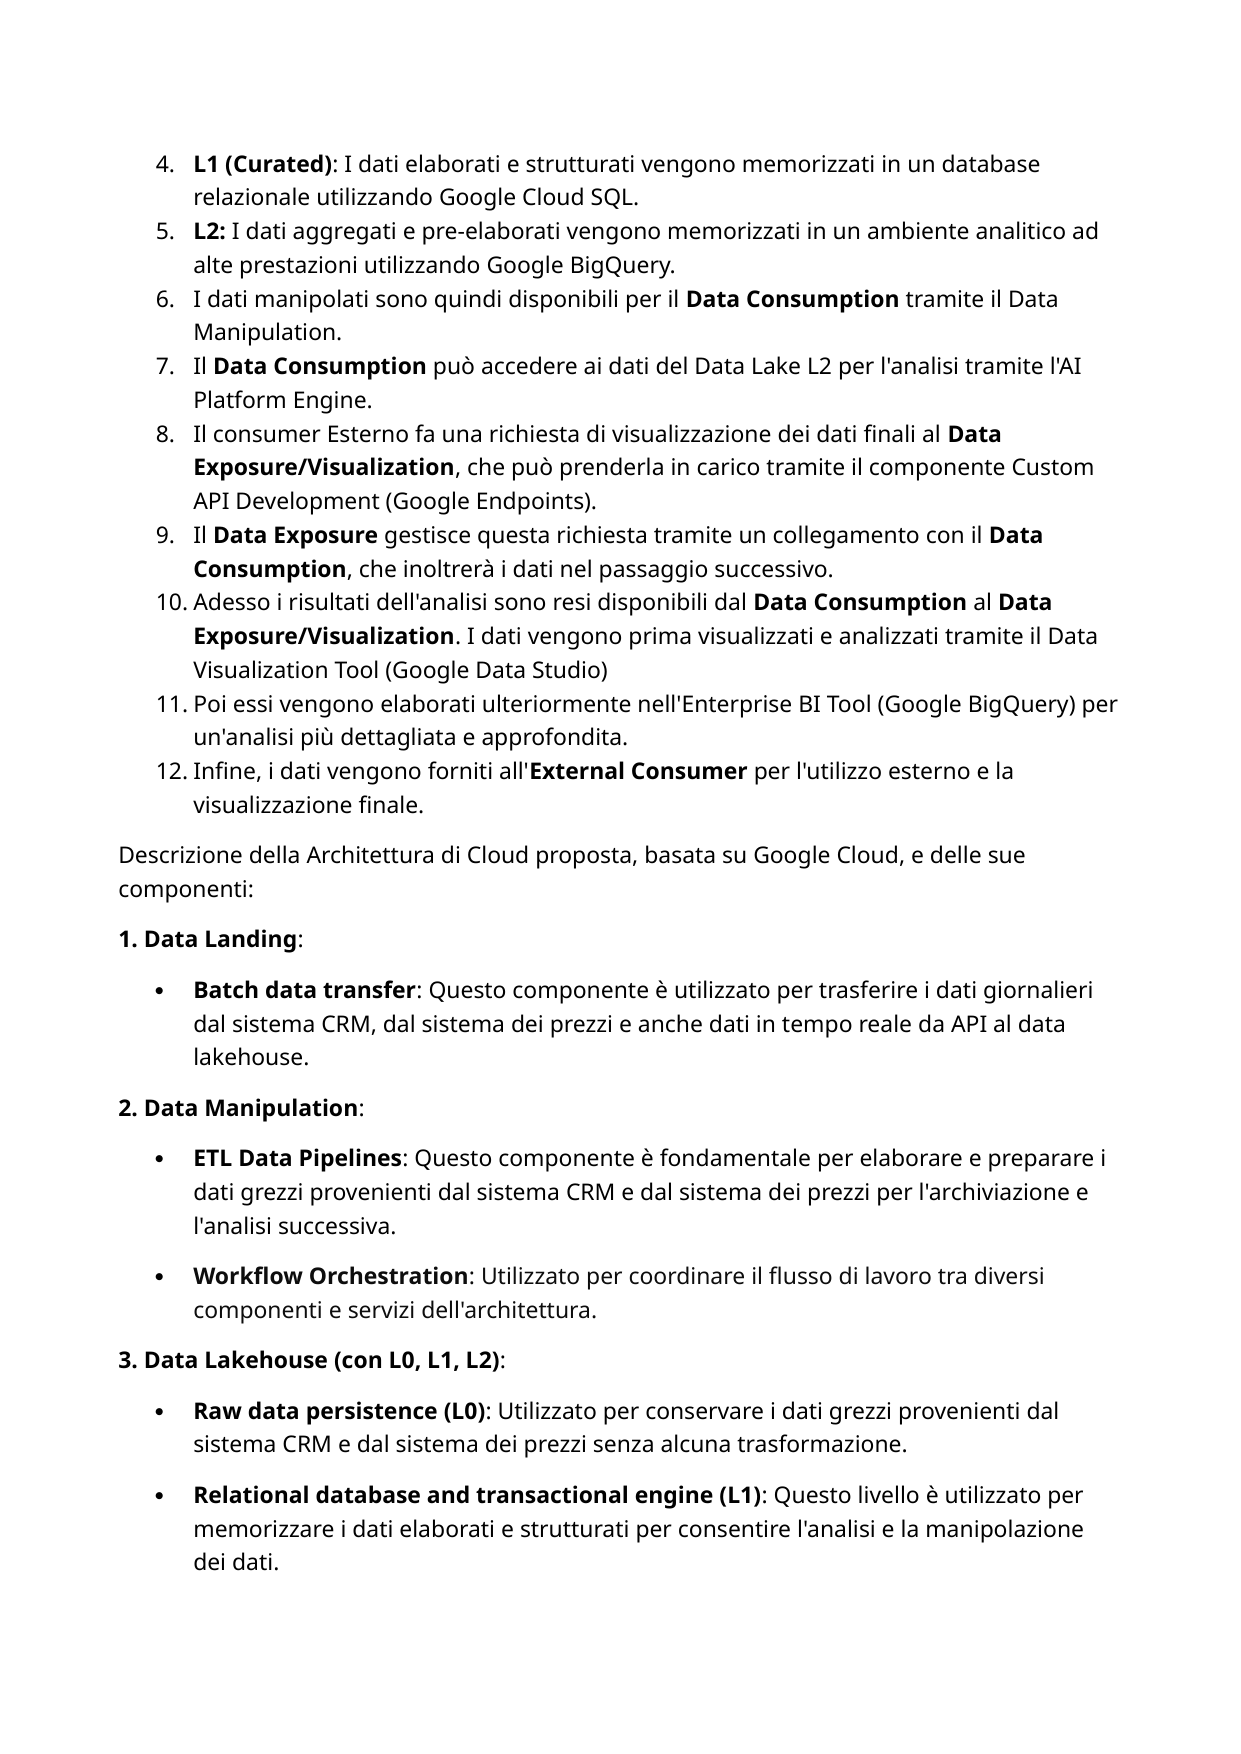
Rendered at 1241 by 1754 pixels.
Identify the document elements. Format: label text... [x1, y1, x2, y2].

list I dati manipolati sono quindi disponibili per il Data Consumption tramite il Data Manipulation. [156, 283, 1122, 348]
list Adesso i risultati dell'analisi sono resi disponibili dal Data Consumption al Data Exposure/Visualization. I dati vengono prima visualizzati e analizzati tramite il Data Visualization Tool (Google Data Studio) [156, 586, 1122, 685]
list L1 (Curated): I dati elaborati e strutturati vengono memorizzati in un database relazionale utilizzando Google Cloud SQL. [156, 148, 1122, 213]
list Il Data Consumption può accedere ai dati del Data Lake L2 per l'analisi tramite l'AI Platform Engine. [156, 350, 1122, 415]
list Relational database and transactional engine (L1): Questo livello è utilizzato per memorizzare i dati elaborati e strutturati per consentire l'analisi e la manipolazione dei dati. [156, 1479, 1122, 1578]
text 3. Data Lakehouse (con L0, L1, L2): [118, 1344, 1122, 1376]
list Workflow Orchestration: Utilizzato per coordinare il flusso di lavoro tra diversi componenti e servizi dell'architettura. [156, 1260, 1122, 1325]
list Infine, i dati vengono forniti all'External Consumer per l'utilizzo esterno e la visualizzazione finale. [156, 755, 1122, 820]
list Il Data Exposure gestisce questa richiesta tramite un collegamento con il Data Consumption, che inoltrerà i dati nel passaggio successivo. [156, 519, 1122, 584]
text Descrizione della Architettura di Cloud proposta, basata su Google Cloud, e delle sue componenti: [118, 839, 1122, 904]
list ETL Data Pipelines: Questo componente è fondamentale per elaborare e preparare i dati grezzi provenienti dal sistema CRM e dal sistema dei prezzi per l'archiviazione e l'analisi successiva. [156, 1142, 1122, 1241]
list L2: I dati aggregati e pre-elaborati vengono memorizzati in un ambiente analitico ad alte prestazioni utilizzando Google BigQuery. [156, 215, 1122, 280]
list Raw data persistence (L0): Utilizzato per conservare i dati grezzi provenienti dal sistema CRM e dal sistema dei prezzi senza alcuna trasformazione. [156, 1395, 1122, 1460]
list Batch data transfer: Questo componente è utilizzato per trasferire i dati giornalieri dal sistema CRM, dal sistema dei prezzi e anche dati in tempo reale da API al data lakehouse. [156, 974, 1122, 1073]
list Il consumer Esterno fa una richiesta di visualizzazione dei dati finali al Data Exposure/Visualization, che può prenderla in carico tramite il componente Custom API Development (Google Endpoints). [156, 418, 1122, 516]
text 2. Data Manipulation: [118, 1092, 1122, 1123]
text 1. Data Landing: [118, 923, 1122, 955]
list Poi essi vengono elaborati ulteriormente nell'Enterprise BI Tool (Google BigQuery) per un'analisi più dettagliata e approfondita. [156, 688, 1122, 753]
